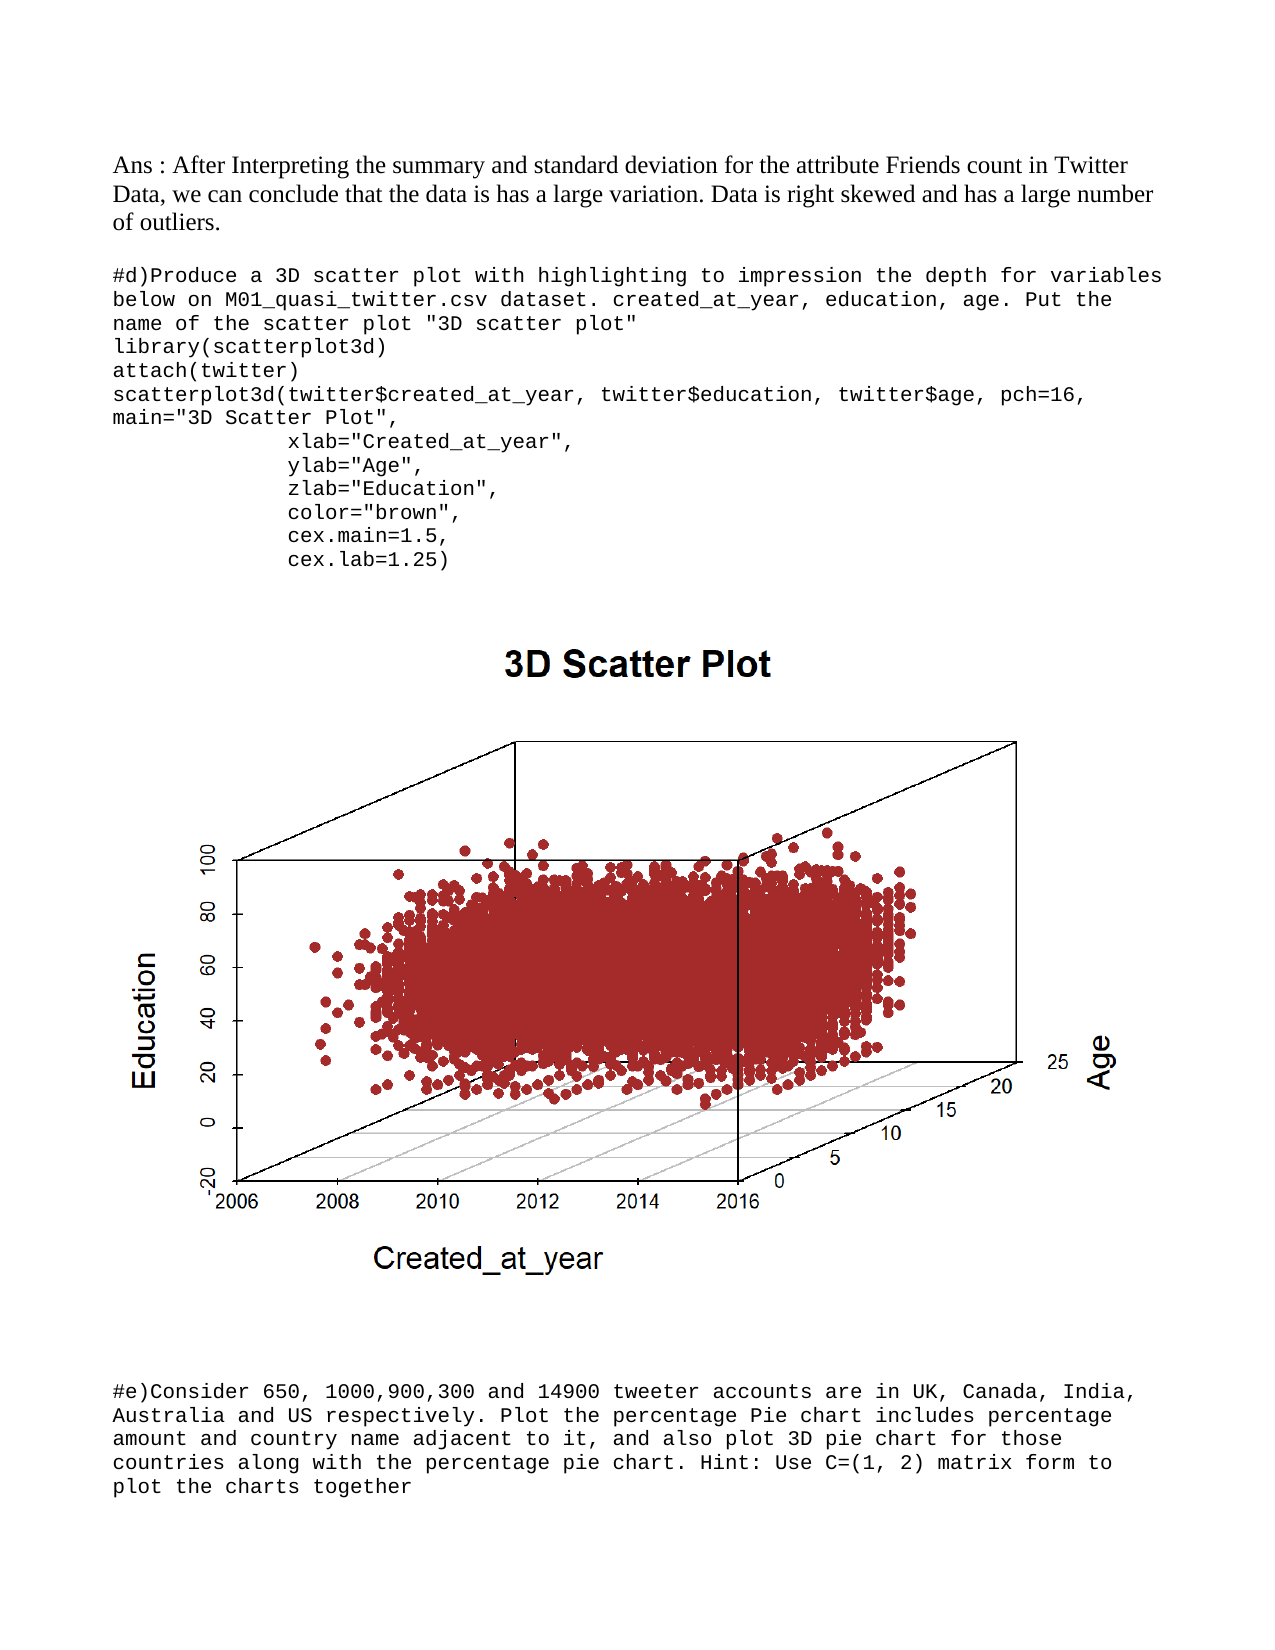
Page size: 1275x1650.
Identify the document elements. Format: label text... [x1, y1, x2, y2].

text cex.main=1.5, [112, 526, 1162, 549]
text library(scatterplot3d) [112, 336, 1162, 360]
text zlab="Education", [112, 478, 1162, 502]
text cex.lab=1.25) [112, 549, 1162, 573]
text ylab="Age", [112, 454, 1162, 478]
text scatterplot3d(twitter$created_at_year, twitter$education, twitter$age, pch=16, main="3D Scatter Plot", [112, 384, 1162, 431]
picture [112, 602, 1163, 1352]
text xlab="Created_at_year", [112, 431, 1162, 454]
text attach(twitter) [112, 360, 1162, 384]
text color="brown", [112, 502, 1162, 526]
text #d)Produce a 3D scatter plot with highlighting to impression the depth for variables below on M01_quasi_twitter.csv dataset. created_at_year, education, age. Put the name of the scatter plot "3D scatter plot" [112, 265, 1162, 336]
text #e)Consider 650, 1000,900,300 and 14900 tweeter accounts are in UK, Canada, India, Australia and US respectively. Plot the percentage Pie chart includes percentage amount and country name adjacent to it, and also plot 3D pie chart for those countries along with the percentage pie chart. Hint: Use C=(1, 2) matrix form to plot the charts together [112, 1381, 1162, 1499]
text Ans : After Interpreting the summary and standard deviation for the attribute Friends count in Twitter Data, we can conclude that the data is has a large variation. Data is right skewed and has a large number of outliers. [112, 150, 1162, 236]
